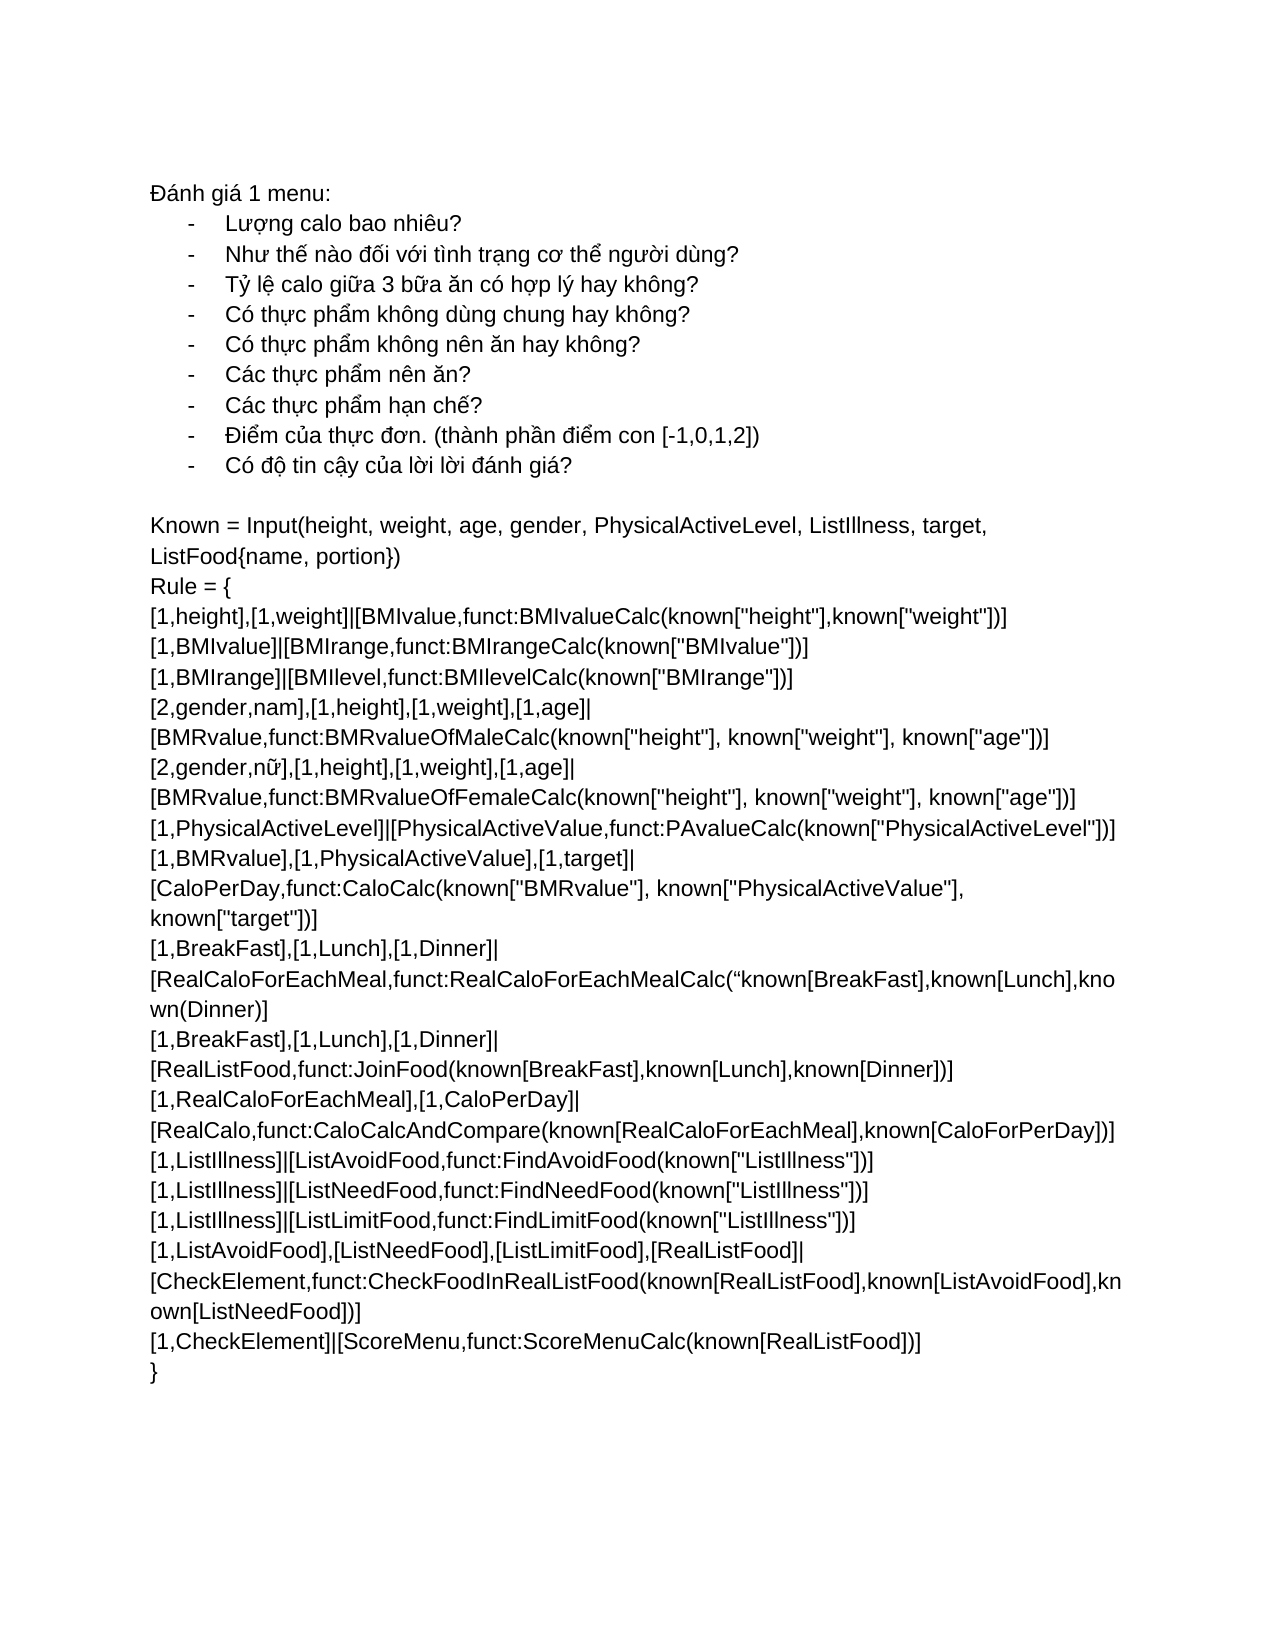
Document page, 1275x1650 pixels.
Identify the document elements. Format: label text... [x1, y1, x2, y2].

text [1,ListIllness]|[ListLimitFood,funct:FindLimitFood(known["ListIllness"])] [150, 1207, 1125, 1234]
list Các thực phẩm hạn chế? [187, 392, 1125, 418]
text [1,CheckElement]|[ScoreMenu,funct:ScoreMenuCalc(known[RealListFood])] [150, 1328, 1125, 1354]
list Như thế nào đối với tình trạng cơ thể người dùng? [187, 241, 1125, 267]
text Đánh giá 1 menu: [150, 180, 1125, 207]
list Điểm của thực đơn. (thành phần điểm con [-1,0,1,2]) [187, 422, 1125, 448]
text [2,gender,nữ],[1,height],[1,weight],[1,age]|[BMRvalue,funct:BMRvalueOfFemaleCalc(known["height"], known["weight"], known["age"])] [150, 754, 1125, 811]
list Tỷ lệ calo giữa 3 bữa ăn có hợp lý hay không? [187, 271, 1125, 297]
text [1,ListIllness]|[ListAvoidFood,funct:FindAvoidFood(known["ListIllness"])] [150, 1147, 1125, 1173]
text [2,gender,nam],[1,height],[1,weight],[1,age]|[BMRvalue,funct:BMRvalueOfMaleCalc(known["height"], known["weight"], known["age"])] [150, 694, 1125, 750]
list Các thực phẩm nên ăn? [187, 361, 1125, 388]
text Rule = { [150, 573, 1125, 599]
list Có thực phẩm không dùng chung hay không? [187, 301, 1125, 327]
text [1,BreakFast],[1,Lunch],[1,Dinner]|[RealListFood,funct:JoinFood(known[BreakFast],known[Lunch],known[Dinner])] [150, 1026, 1125, 1083]
text [1,ListIllness]|[ListNeedFood,funct:FindNeedFood(known["ListIllness"])] [150, 1177, 1125, 1203]
list Lượng calo bao nhiêu? [187, 210, 1125, 237]
text [1,BMIrange]|[BMIlevel,funct:BMIlevelCalc(known["BMIrange"])] [150, 663, 1125, 690]
text [1,PhysicalActiveLevel]|[PhysicalActiveValue,funct:PAvalueCalc(known["PhysicalActiveLevel"])] [150, 814, 1125, 841]
list Có độ tin cậy của lời lời đánh giá? [187, 452, 1125, 478]
text [1,RealCaloForEachMeal],[1,CaloPerDay]|[RealCalo,funct:CaloCalcAndCompare(known[RealCaloForEachMeal],known[CaloForPerDay])] [150, 1086, 1125, 1143]
text [1,ListAvoidFood],[ListNeedFood],[ListLimitFood],[RealListFood]|[CheckElement,funct:CheckFoodInRealListFood(known[RealListFood],known[ListAvoidFood],known[ListNeedFood])] [150, 1237, 1125, 1324]
text Known = Input(height, weight, age, gender, PhysicalActiveLevel, ListIllness, target, ListFood{name, portion}) [150, 512, 1125, 569]
text } [150, 1358, 1125, 1385]
text [1,height],[1,weight]|[BMIvalue,funct:BMIvalueCalc(known["height"],known["weight"])] [150, 603, 1125, 629]
text [1,BreakFast],[1,Lunch],[1,Dinner]|[RealCaloForEachMeal,funct:RealCaloForEachMealCalc(“known[BreakFast],known[Lunch],known(Dinner)] [150, 935, 1125, 1022]
text [1,BMRvalue],[1,PhysicalActiveValue],[1,target]|[CaloPerDay,funct:CaloCalc(known["BMRvalue"], known["PhysicalActiveValue"], known["target"])] [150, 845, 1125, 932]
list Có thực phẩm không nên ăn hay không? [187, 331, 1125, 358]
text [1,BMIvalue]|[BMIrange,funct:BMIrangeCalc(known["BMIvalue"])] [150, 633, 1125, 660]
